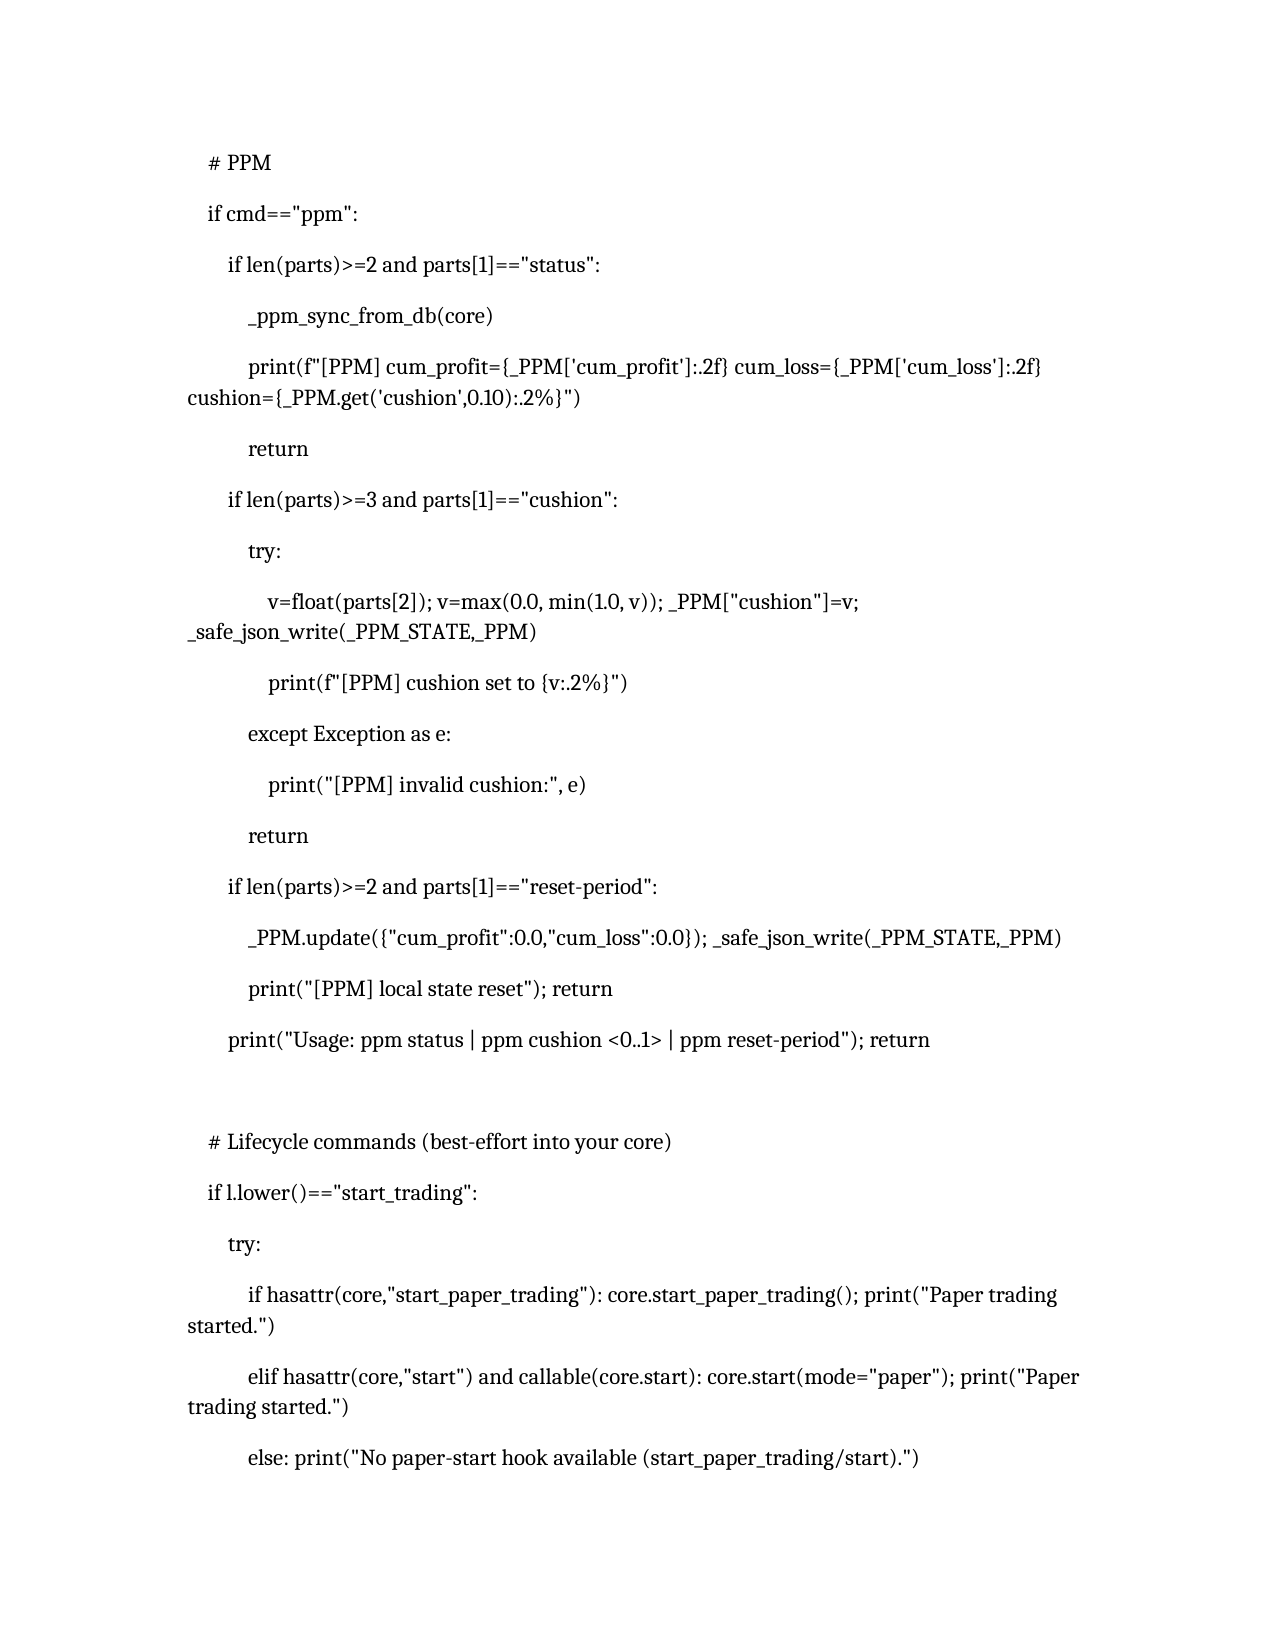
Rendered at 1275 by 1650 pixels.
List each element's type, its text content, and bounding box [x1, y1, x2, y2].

text elif hasattr(core,"start") and callable(core.start): core.start(mode="paper"); print("Paper trading started.") [187, 1363, 1087, 1420]
text return [187, 435, 1087, 462]
text try: [187, 1231, 1087, 1258]
text if cmd=="ppm": [187, 201, 1087, 227]
text v=float(parts[2]); v=max(0.0, min(1.0, v)); _PPM["cushion"]=v; _safe_json_write(_PPM_STATE,_PPM) [187, 588, 1087, 645]
text if l.lower()=="start_trading": [187, 1180, 1087, 1207]
text _PPM.update({"cum_profit":0.0,"cum_loss":0.0}); _safe_json_write(_PPM_STATE,_PPM) [187, 925, 1087, 951]
text except Exception as e: [187, 721, 1087, 747]
text print(f"[PPM] cum_profit={_PPM['cum_profit']:.2f} cum_loss={_PPM['cum_loss']:.2f} cushion={_PPM.get('cushion',0.10):.2%}") [187, 354, 1087, 411]
text print("[PPM] local state reset"); return [187, 976, 1087, 1002]
text print("Usage: ppm status | ppm cushion <0..1> | ppm reset-period"); return [187, 1027, 1087, 1053]
text else: print("No paper-start hook available (start_paper_trading/start).") [187, 1445, 1087, 1471]
text try: [187, 537, 1087, 564]
text print(f"[PPM] cushion set to {v:.2%}") [187, 670, 1087, 696]
text print("[PPM] invalid cushion:", e) [187, 772, 1087, 798]
text _ppm_sync_from_db(core) [187, 303, 1087, 329]
text if hasattr(core,"start_paper_trading"): core.start_paper_trading(); print("Paper trading started.") [187, 1282, 1087, 1339]
text if len(parts)>=3 and parts[1]=="cushion": [187, 486, 1087, 513]
text if len(parts)>=2 and parts[1]=="reset-period": [187, 874, 1087, 900]
text # Lifecycle commands (best-effort into your core) [187, 1129, 1087, 1156]
text if len(parts)>=2 and parts[1]=="status": [187, 252, 1087, 278]
text # PPM [187, 150, 1087, 176]
text return [187, 823, 1087, 849]
